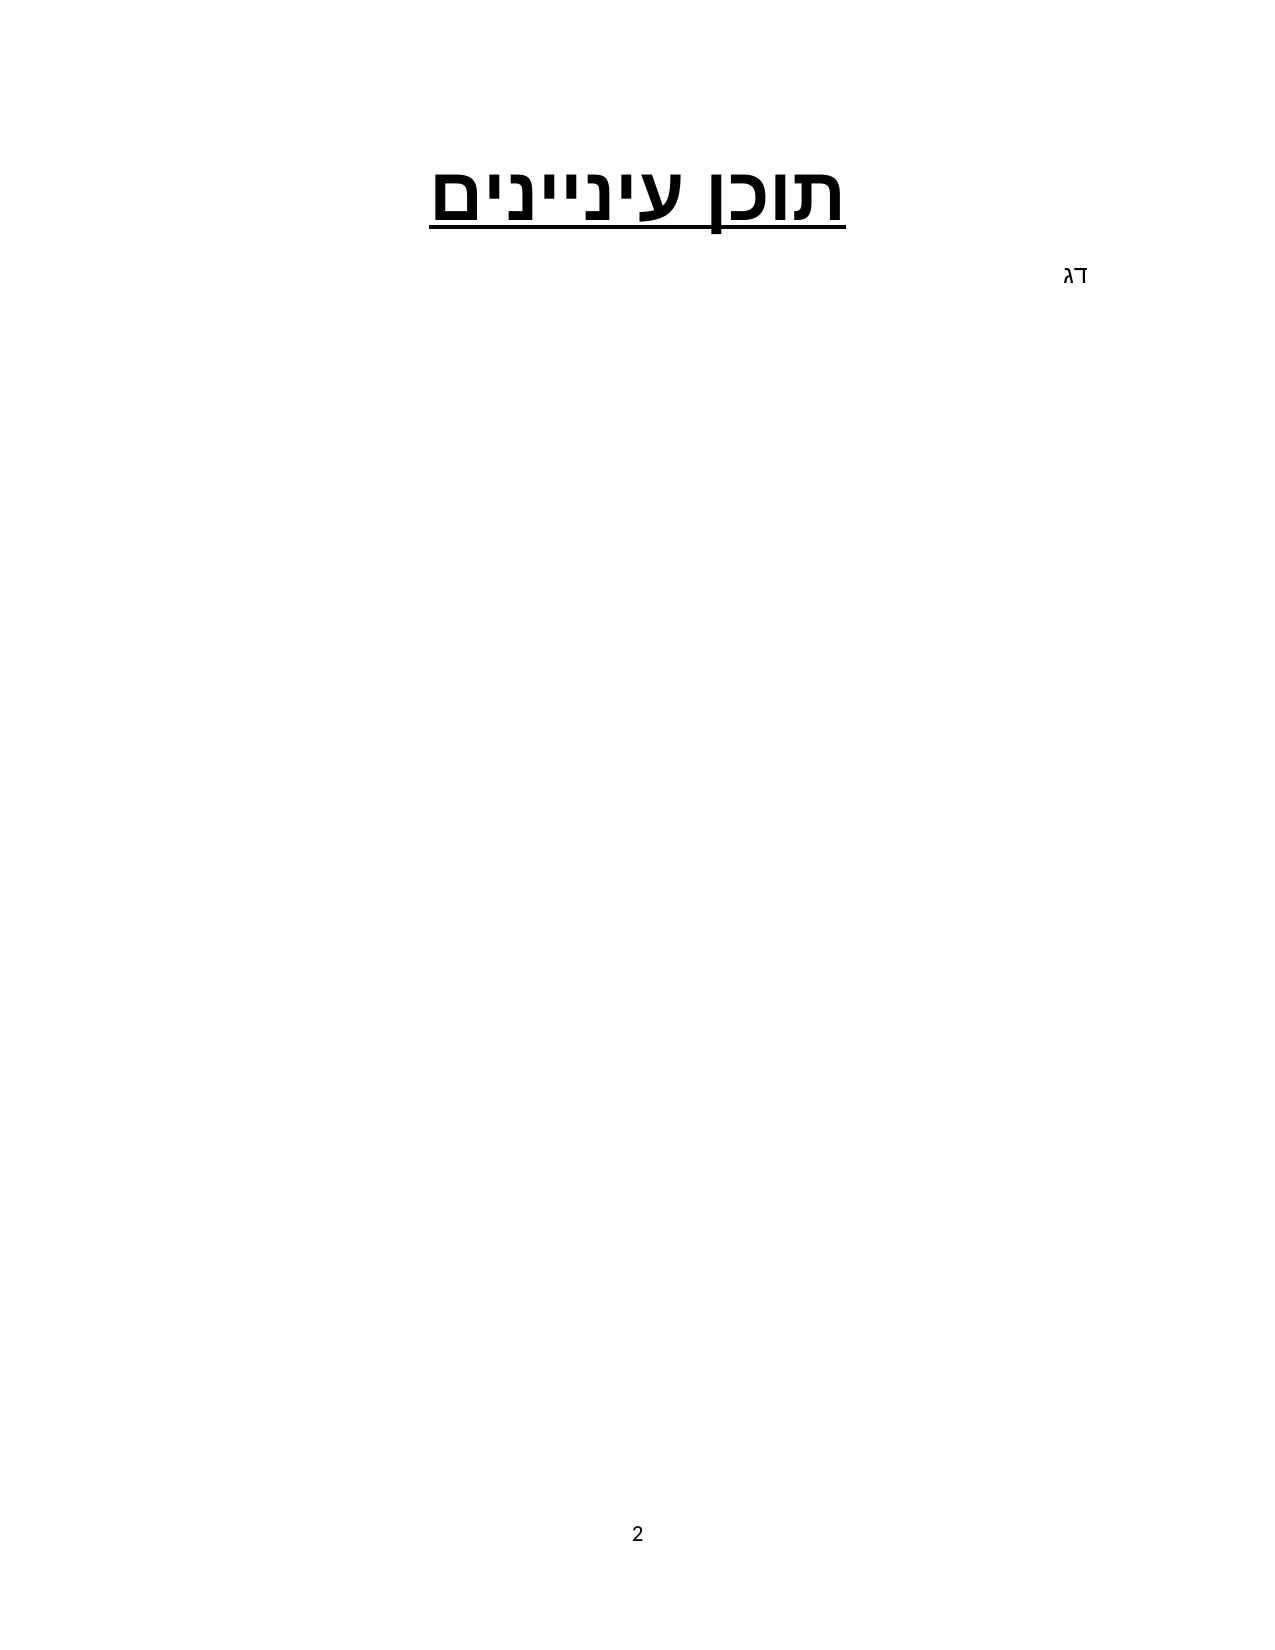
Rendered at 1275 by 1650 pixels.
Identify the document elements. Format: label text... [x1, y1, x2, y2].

text תוכן עיניינים [187, 150, 1087, 236]
text דג [187, 260, 1087, 288]
